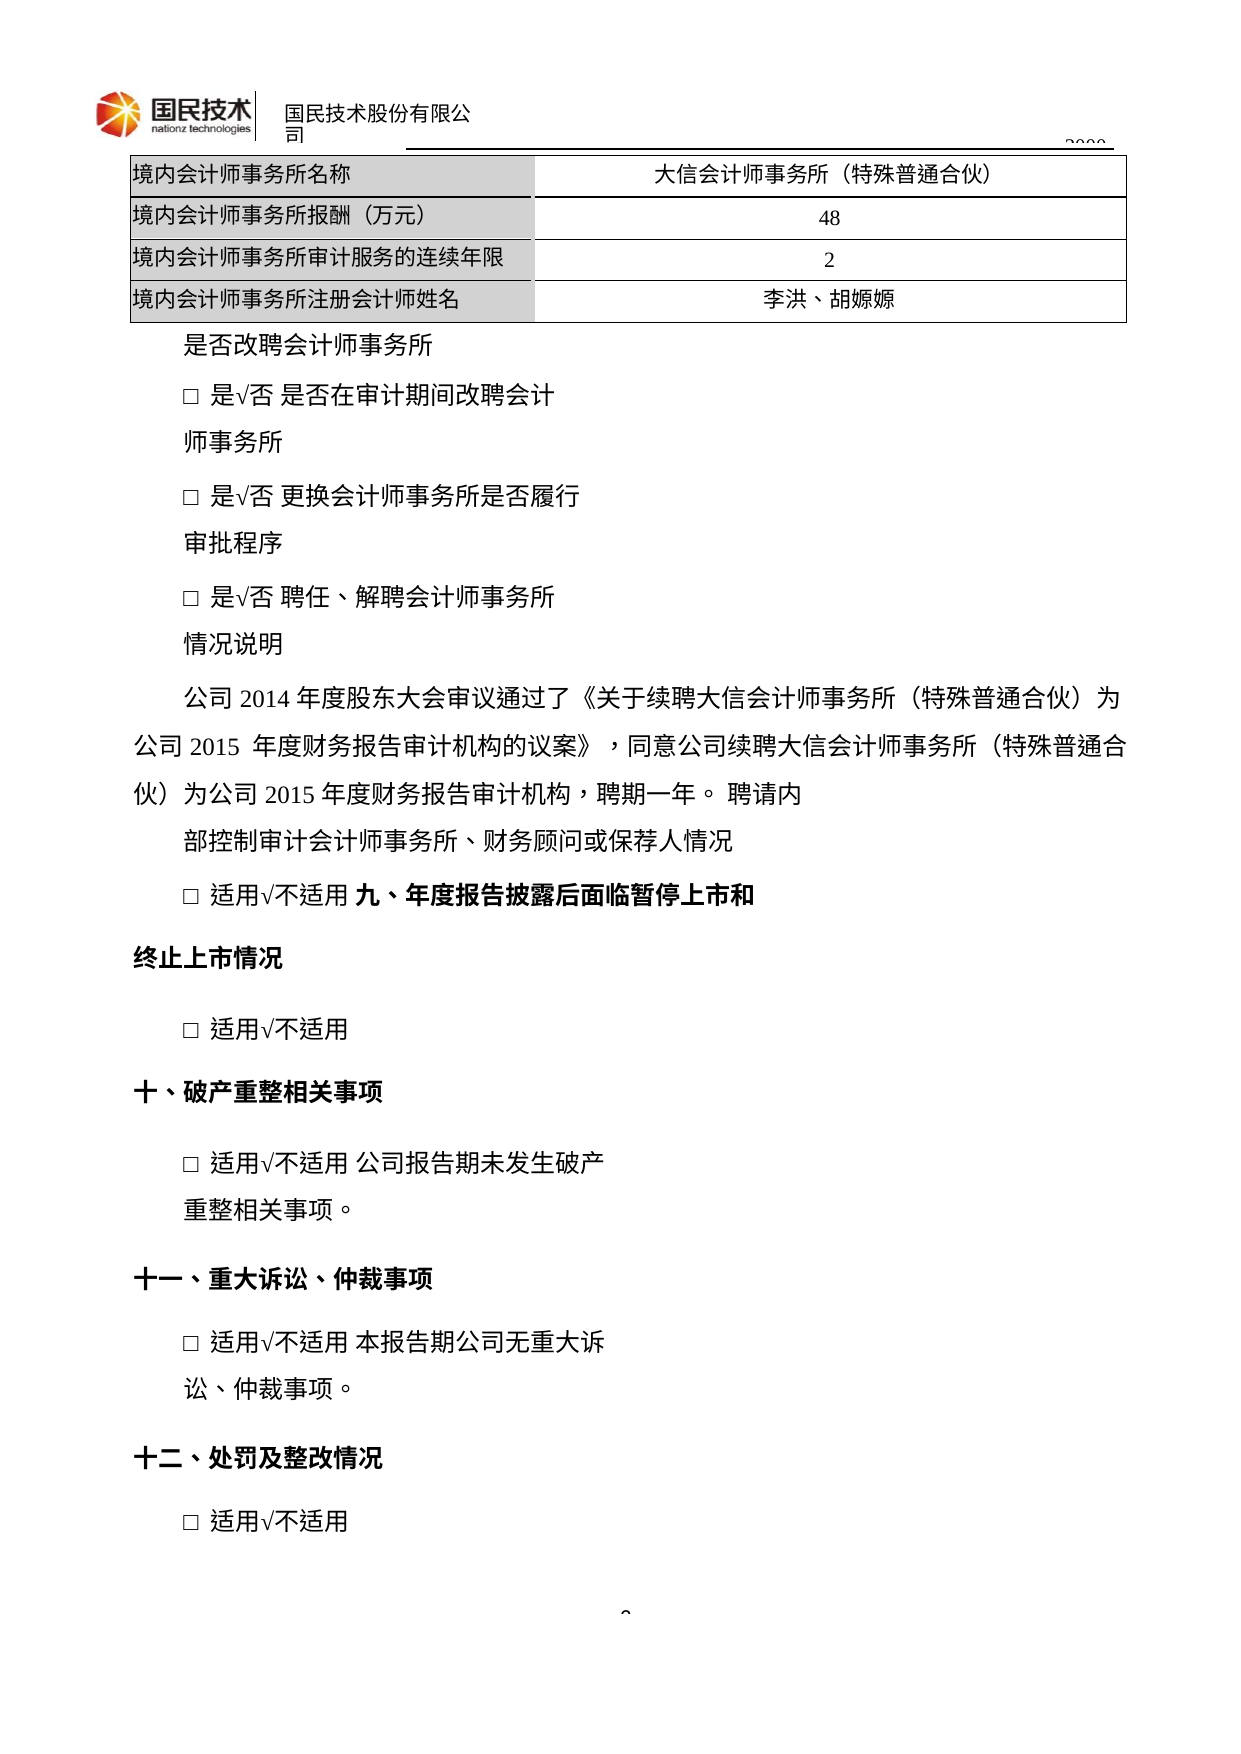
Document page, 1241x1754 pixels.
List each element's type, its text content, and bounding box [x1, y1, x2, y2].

text 公司 2014 年度股东大会审议通过了《关于续聘大信会计师事务所（特殊普通合伙）为 [183, 680, 1140, 714]
table_cell 2 [535, 240, 1126, 280]
text 公司 2015 年度财务报告审计机构的议案》，同意公司续聘大信会计师事务所（特殊普通合 [133, 728, 1140, 762]
table_cell 境内会计师事务所审计服务的连续年限 [131, 240, 531, 280]
subtitle 十二、处罚及整改情况 [133, 1441, 1140, 1474]
table_cell 境内会计师事务所注册会计师姓名 [131, 281, 531, 322]
table_cell 李洪、胡嫄嫄 [535, 281, 1126, 322]
picture [83, 90, 264, 138]
text □ 适用√不适用 十、破产重整相关事项 [133, 1011, 385, 1108]
table_cell 48 [535, 198, 1126, 238]
table_header 境内会计师事务所名称 [131, 156, 531, 196]
text □ 是√否 更换会计师事务所是否履行审批程序 [183, 478, 585, 560]
subtitle 十一、重大诉讼、仲裁事项 [133, 1261, 1140, 1296]
text 伙）为公司 2015 年度财务报告审计机构，聘期一年。 聘请内部控制审计会计师事务所、财务顾问或保荐人情况 [133, 776, 810, 858]
text □ 适用√不适用 公司报告期未发生破产重整相关事项。 [183, 1145, 610, 1227]
text □ 是√否 是否在审计期间改聘会计师事务所 [183, 377, 560, 459]
text □ 适用√不适用 [183, 1503, 1140, 1537]
text □ 适用√不适用 本报告期公司无重大诉讼、仲裁事项。 [183, 1324, 610, 1406]
table_header 大信会计师事务所（特殊普通合伙） [535, 156, 1126, 196]
table_cell 境内会计师事务所报酬（万元） [131, 198, 531, 238]
text □ 是√否 聘任、解聘会计师事务所情况说明 [183, 579, 560, 661]
text □ 适用√不适用 九、年度报告披露后面临暂停上市和终止上市情况 [133, 877, 767, 974]
text 是否改聘会计师事务所 [183, 327, 1140, 361]
